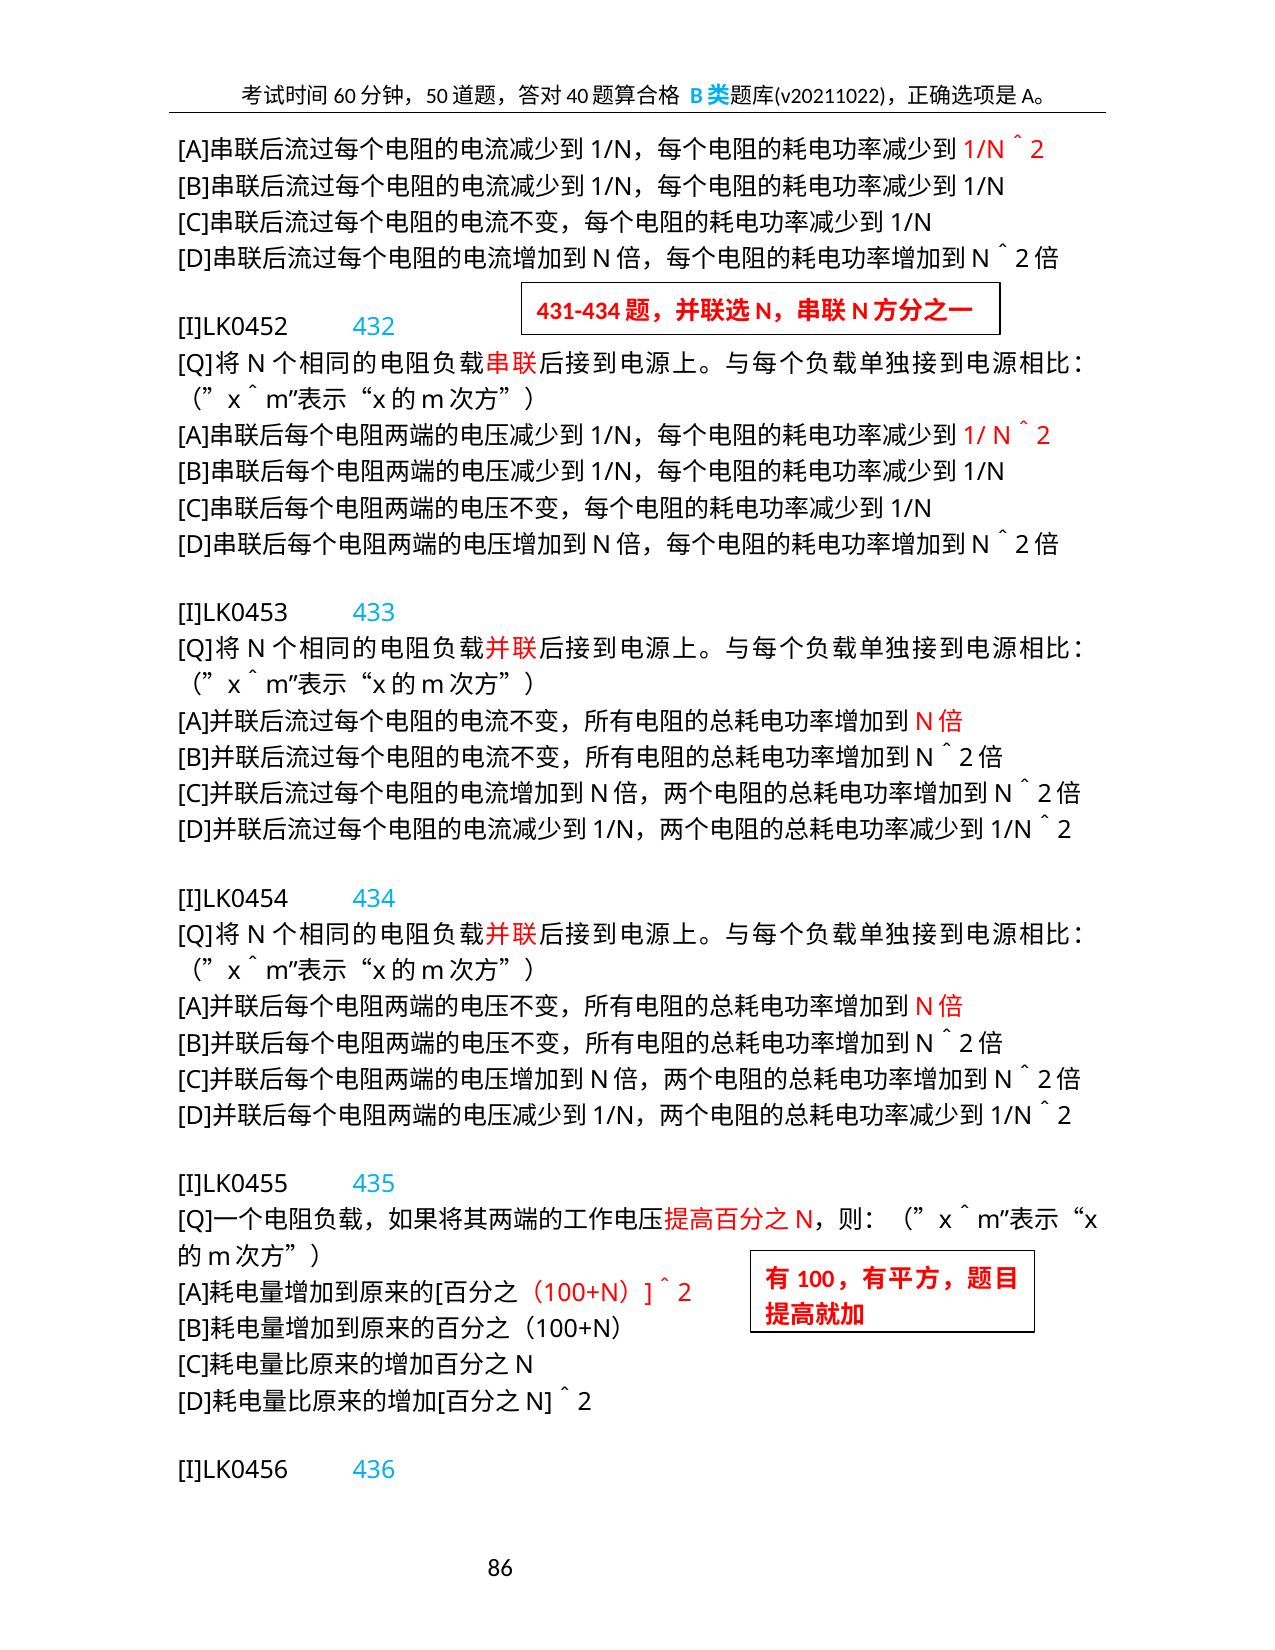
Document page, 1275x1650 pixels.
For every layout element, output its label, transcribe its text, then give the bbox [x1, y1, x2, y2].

text [B]串联后流过每个电阻的电流减少到1/N，每个电阻的耗电功率减少到1/N [177, 166, 1098, 202]
text [B]串联后每个电阻两端的电压减少到1/N，每个电阻的耗电功率减少到1/N [177, 452, 1098, 488]
text [C]串联后流过每个电阻的电流不变，每个电阻的耗电功率减少到1/N [177, 202, 1098, 239]
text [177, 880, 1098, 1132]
text [I]LK0452 432 [177, 309, 1098, 343]
text [Q]将N个相同的电阻负载并联后接到电源上。与每个负载单独接到电源相比：（”x＾m”表示“x的m次方”） [177, 629, 1098, 701]
text [A]串联后每个电阻两端的电压减少到1/N，每个电阻的耗电功率减少到1/ N＾2 [177, 416, 1098, 452]
text [D]串联后流过每个电阻的电流增加到N倍，每个电阻的耗电功率增加到N＾2倍 [177, 239, 1098, 275]
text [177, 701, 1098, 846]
text [I]LK0453 433 [177, 594, 1098, 629]
text [C]串联后每个电阻两端的电压不变，每个电阻的耗电功率减少到1/N [177, 488, 1098, 524]
text [Q]将N个相同的电阻负载串联后接到电源上。与每个负载单独接到电源相比：（”x＾m”表示“x的m次方”） [177, 343, 1098, 416]
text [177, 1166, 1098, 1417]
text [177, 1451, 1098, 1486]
text [D]串联后每个电阻两端的电压增加到N倍，每个电阻的耗电功率增加到N＾2倍 [177, 524, 1098, 561]
text [A]串联后流过每个电阻的电流减少到1/N，每个电阻的耗电功率减少到1/N＾2 [177, 130, 1098, 166]
